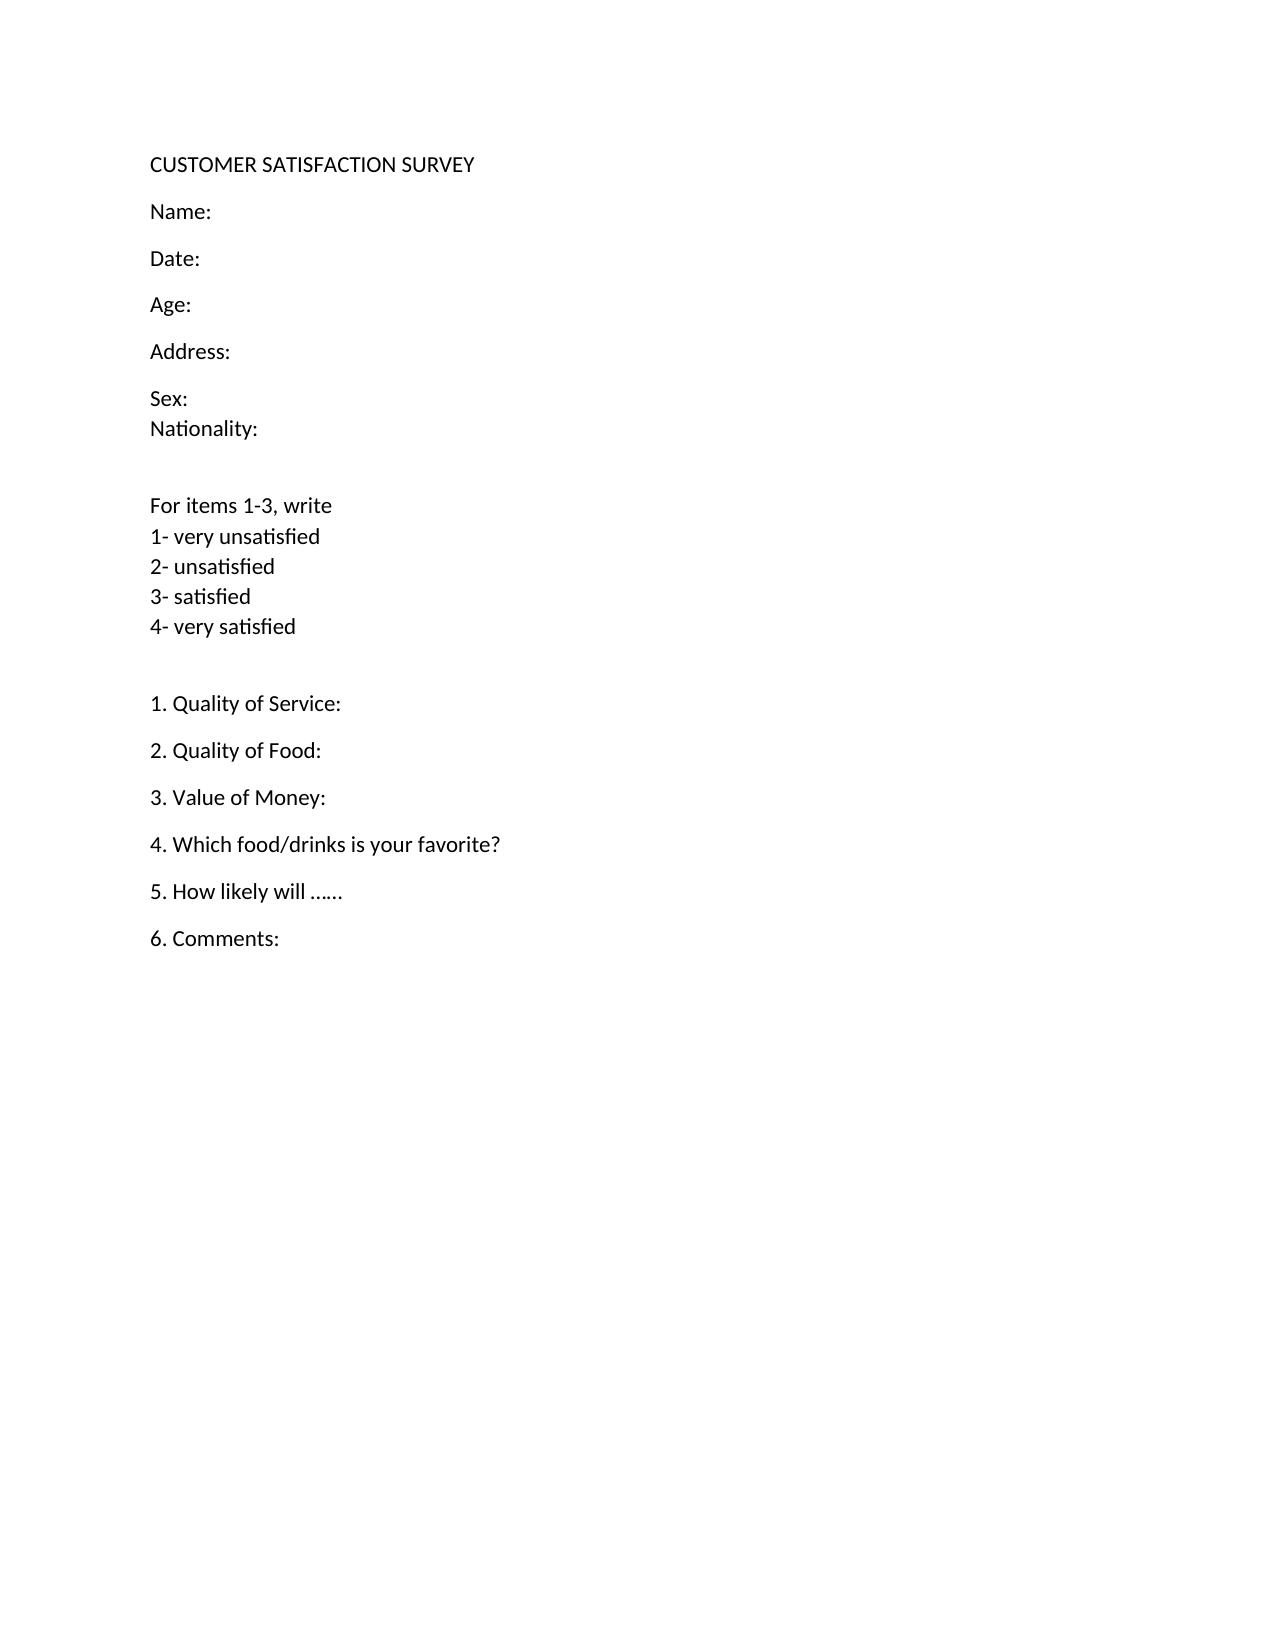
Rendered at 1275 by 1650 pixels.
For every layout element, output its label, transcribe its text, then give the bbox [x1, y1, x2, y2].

text 6. Comments: [150, 924, 1125, 952]
text Sex: Nationality: [150, 384, 1125, 443]
text Date: [150, 244, 1125, 272]
text 4. Which food/drinks is your favorite? [150, 830, 1125, 858]
text 2. Quality of Food: [150, 736, 1125, 764]
text 1. Quality of Service: [150, 659, 1125, 718]
text Address: [150, 337, 1125, 366]
text Age: [150, 291, 1125, 319]
text CUSTOMER SATISFACTION SURVEY [150, 150, 1125, 178]
text For items 1-3, write 1- very unsatisfied 2- unsatisfied 3- satisfied 4- very satisfied [150, 461, 1125, 641]
text Name: [150, 197, 1125, 225]
text 5. How likely will …… [150, 877, 1125, 905]
text 3. Value of Money: [150, 783, 1125, 811]
